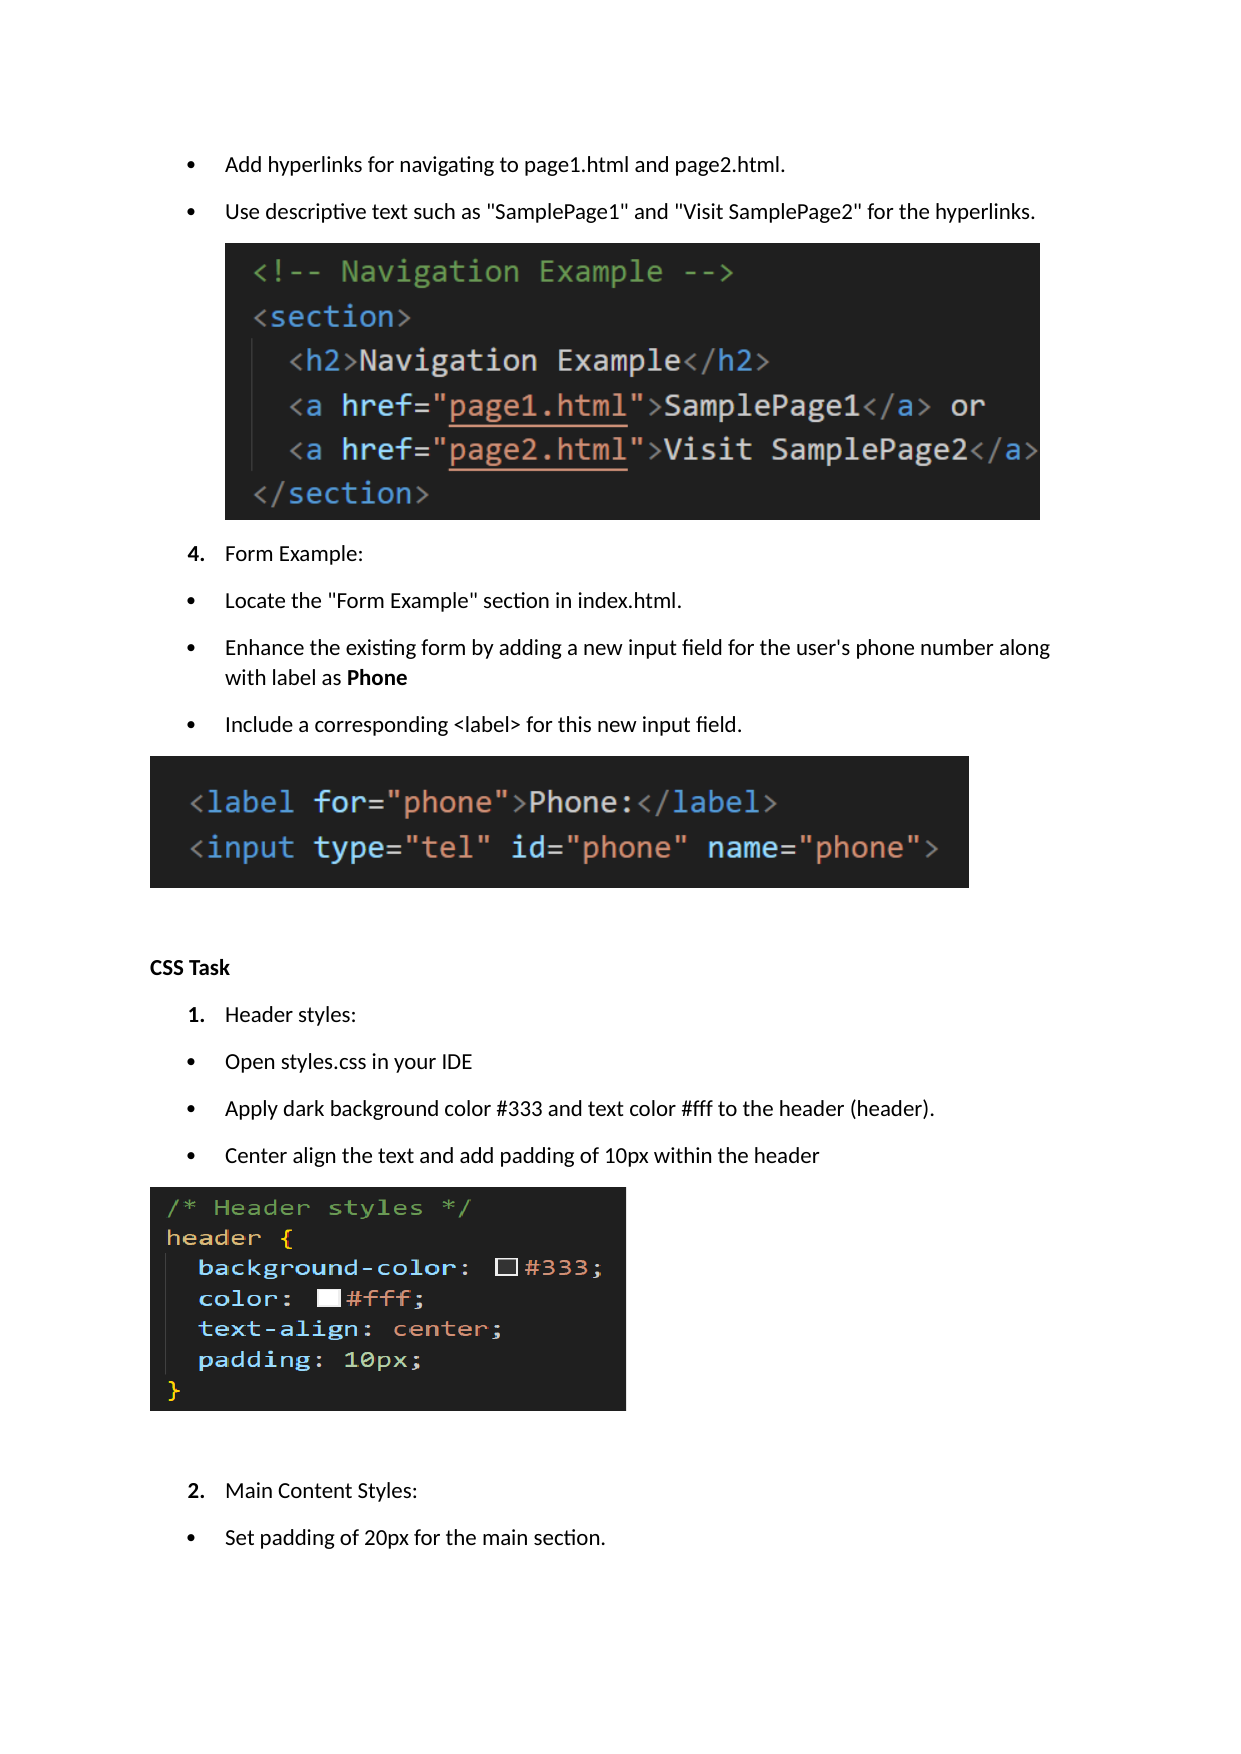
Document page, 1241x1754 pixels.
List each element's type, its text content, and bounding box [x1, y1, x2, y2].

list Use descriptive text such as "SamplePage1" and "Visit SamplePage2" for the hyperlinks. [187, 197, 1090, 225]
list Include a corresponding <label> for this new input field. [187, 710, 1090, 738]
list Locate the "Form Example" section in index.html. [187, 586, 1090, 614]
list Enhance the existing form by adding a new input field for the user's phone number along with label as Phone [187, 633, 1090, 691]
picture [150, 1187, 627, 1411]
list Header styles: [187, 1000, 1090, 1028]
list Open styles.css in your IDE [187, 1047, 1090, 1075]
picture [225, 243, 1040, 520]
list Center align the text and add padding of 10px within the header [187, 1141, 1090, 1169]
list Add hyperlinks for navigating to page1.html and page2.html. [187, 150, 1090, 178]
list Apply dark background color #333 and text color #fff to the header (header). [187, 1094, 1090, 1122]
list Form Example: [187, 539, 1090, 567]
picture [150, 756, 969, 888]
text CSS Task [150, 953, 1090, 982]
list Set padding of 20px for the main section. [187, 1523, 1090, 1551]
list Main Content Styles: [187, 1476, 1090, 1504]
